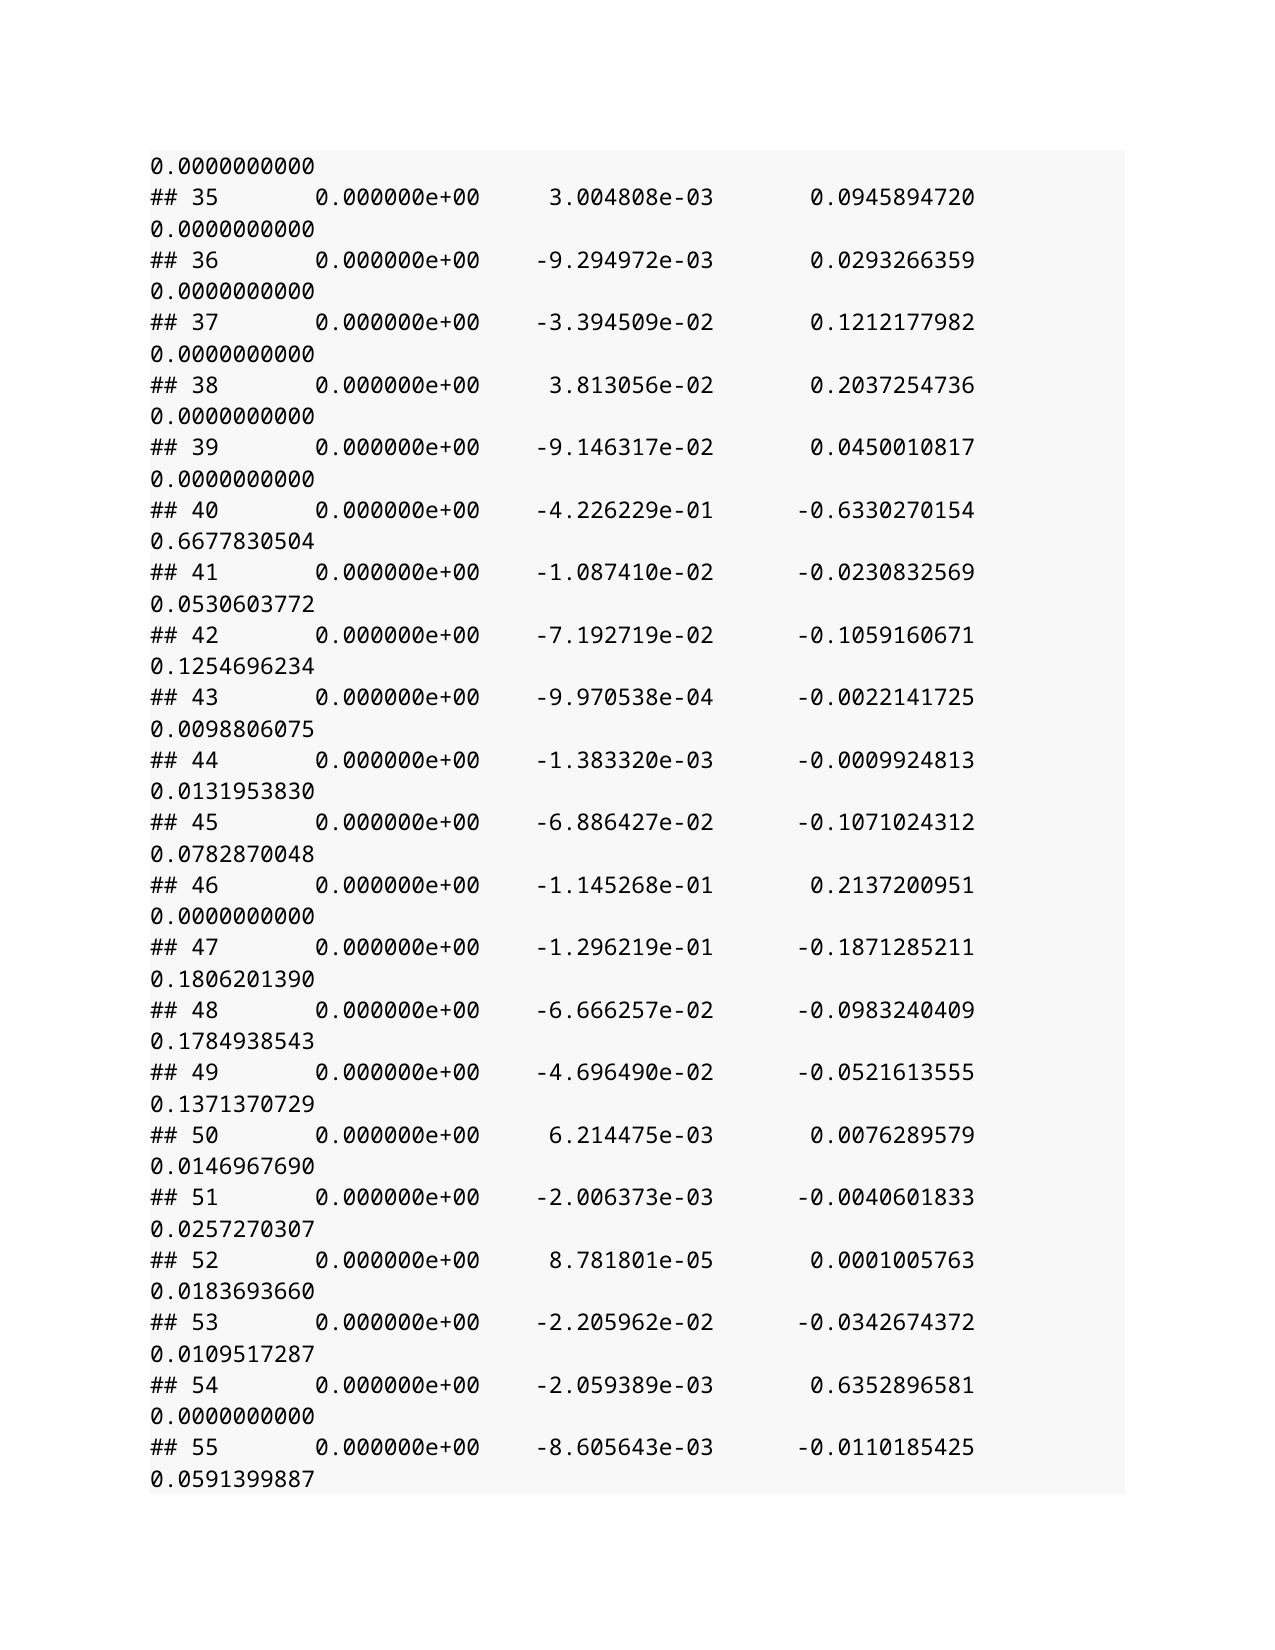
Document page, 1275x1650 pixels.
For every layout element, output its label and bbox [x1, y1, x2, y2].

text [150, 150, 1125, 1494]
